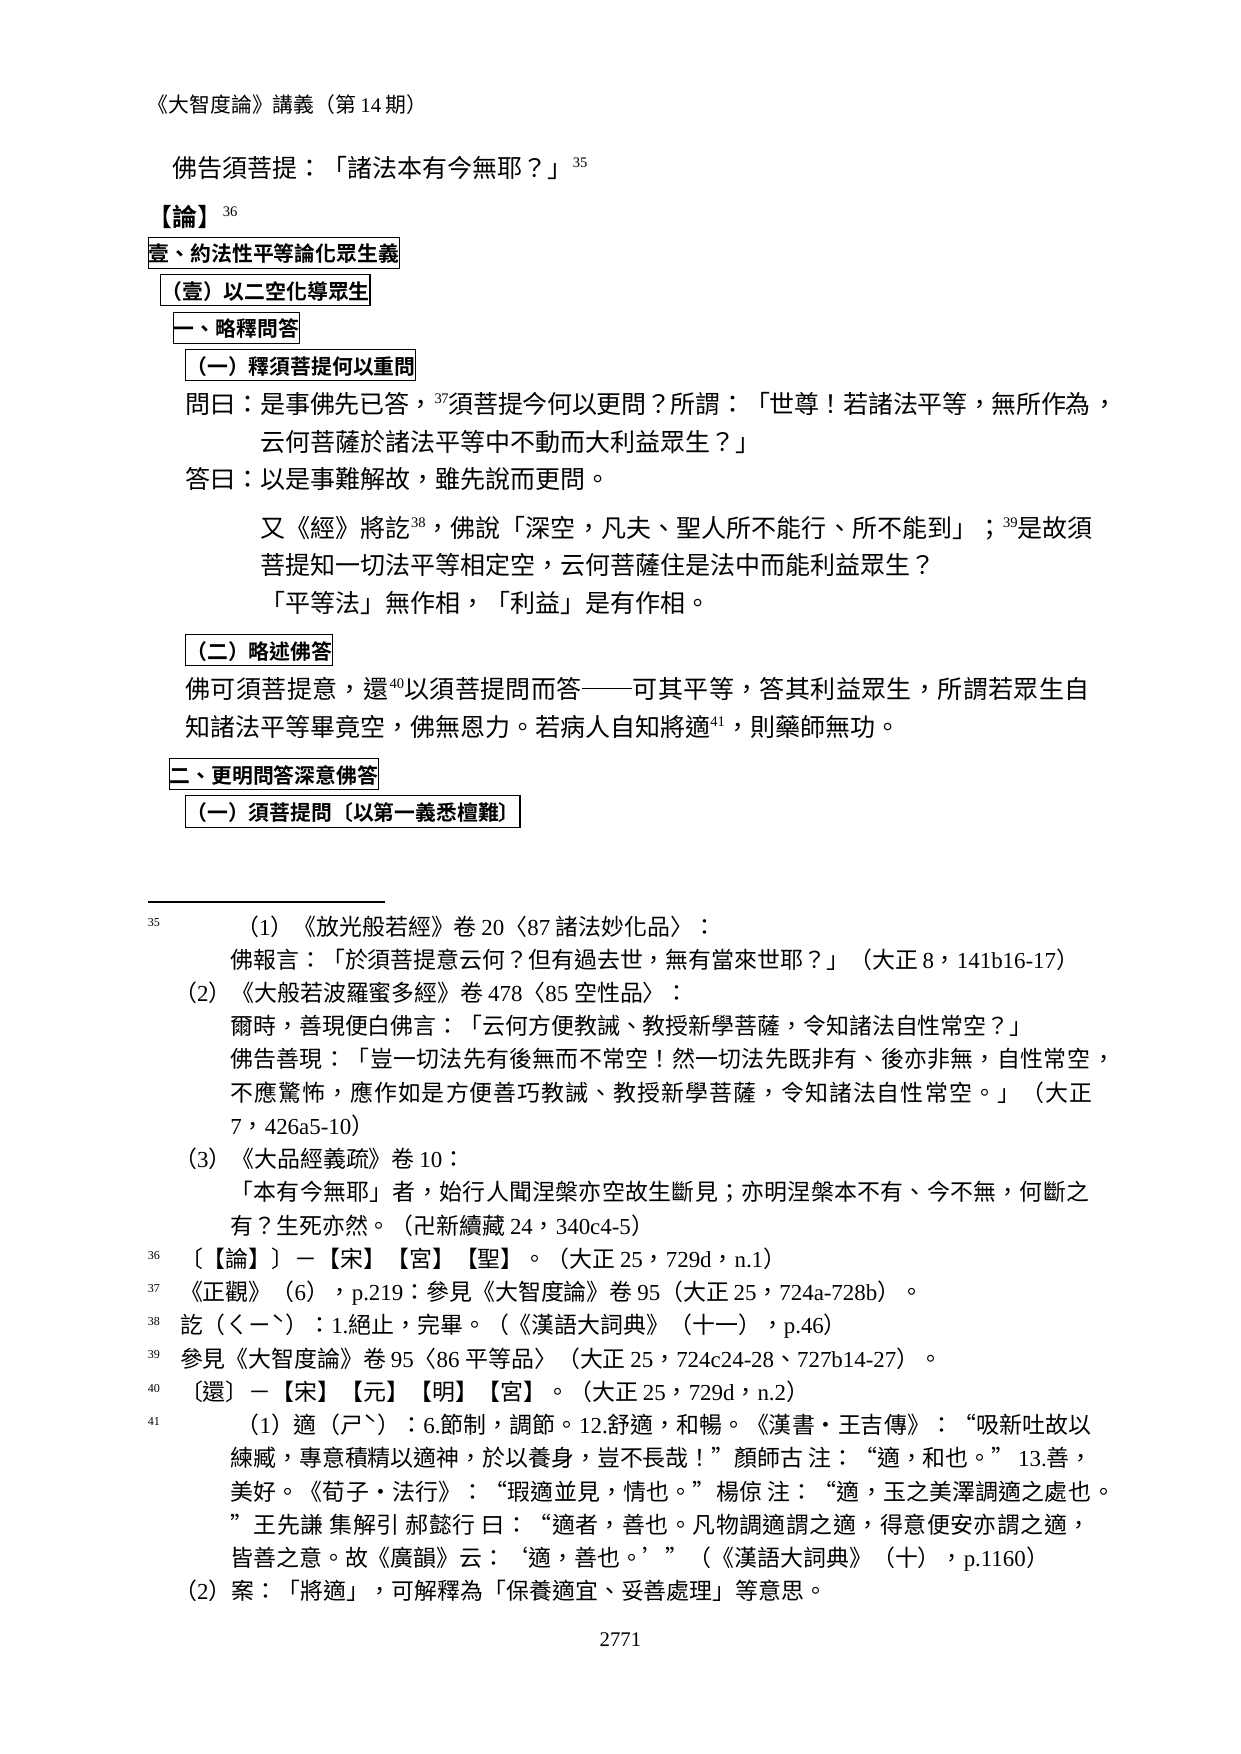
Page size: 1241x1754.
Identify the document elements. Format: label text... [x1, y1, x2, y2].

text 佛可須菩提意，還以須菩提問而答──可其平等，答其利益眾生，所謂若眾生自知諸法平等畢竟空，佛無恩力。若病人自知將適，則藥師無功。 [185, 669, 1092, 744]
text 二、更明問答深意佛答 [148, 755, 1092, 793]
text （壹）以二空化導眾生 [160, 271, 1092, 309]
text （二）略述佛答 [185, 631, 1092, 669]
text （一）釋須菩提何以重問 [185, 346, 1092, 384]
text 又《經》將訖，佛說「深空，凡夫、聖人所不能行、所不能到」；是故須菩提知一切法平等相定空，云何菩薩住是法中而能利益眾生？ [260, 508, 1092, 583]
text 「平等法」無作相，「利益」是有作相。 [260, 583, 1092, 620]
text 【論】 [148, 196, 1092, 234]
text 佛告須菩提：「諸法本有今無耶？」 [173, 148, 1092, 185]
text 答曰：以是事難解故，雖先說而更問。 [185, 459, 1092, 496]
text 壹、約法性平等論化眾生義 [148, 234, 1092, 271]
text 問曰：是事佛先已答，須菩提今何以更問？所謂：「世尊！若諸法平等，無所作為，云何菩薩於諸法平等中不動而大利益眾生？」 [185, 384, 1092, 459]
text （一）須菩提問〔以第一義悉檀難〕 [185, 793, 1092, 830]
text 一、略釋問答 [173, 309, 1092, 346]
